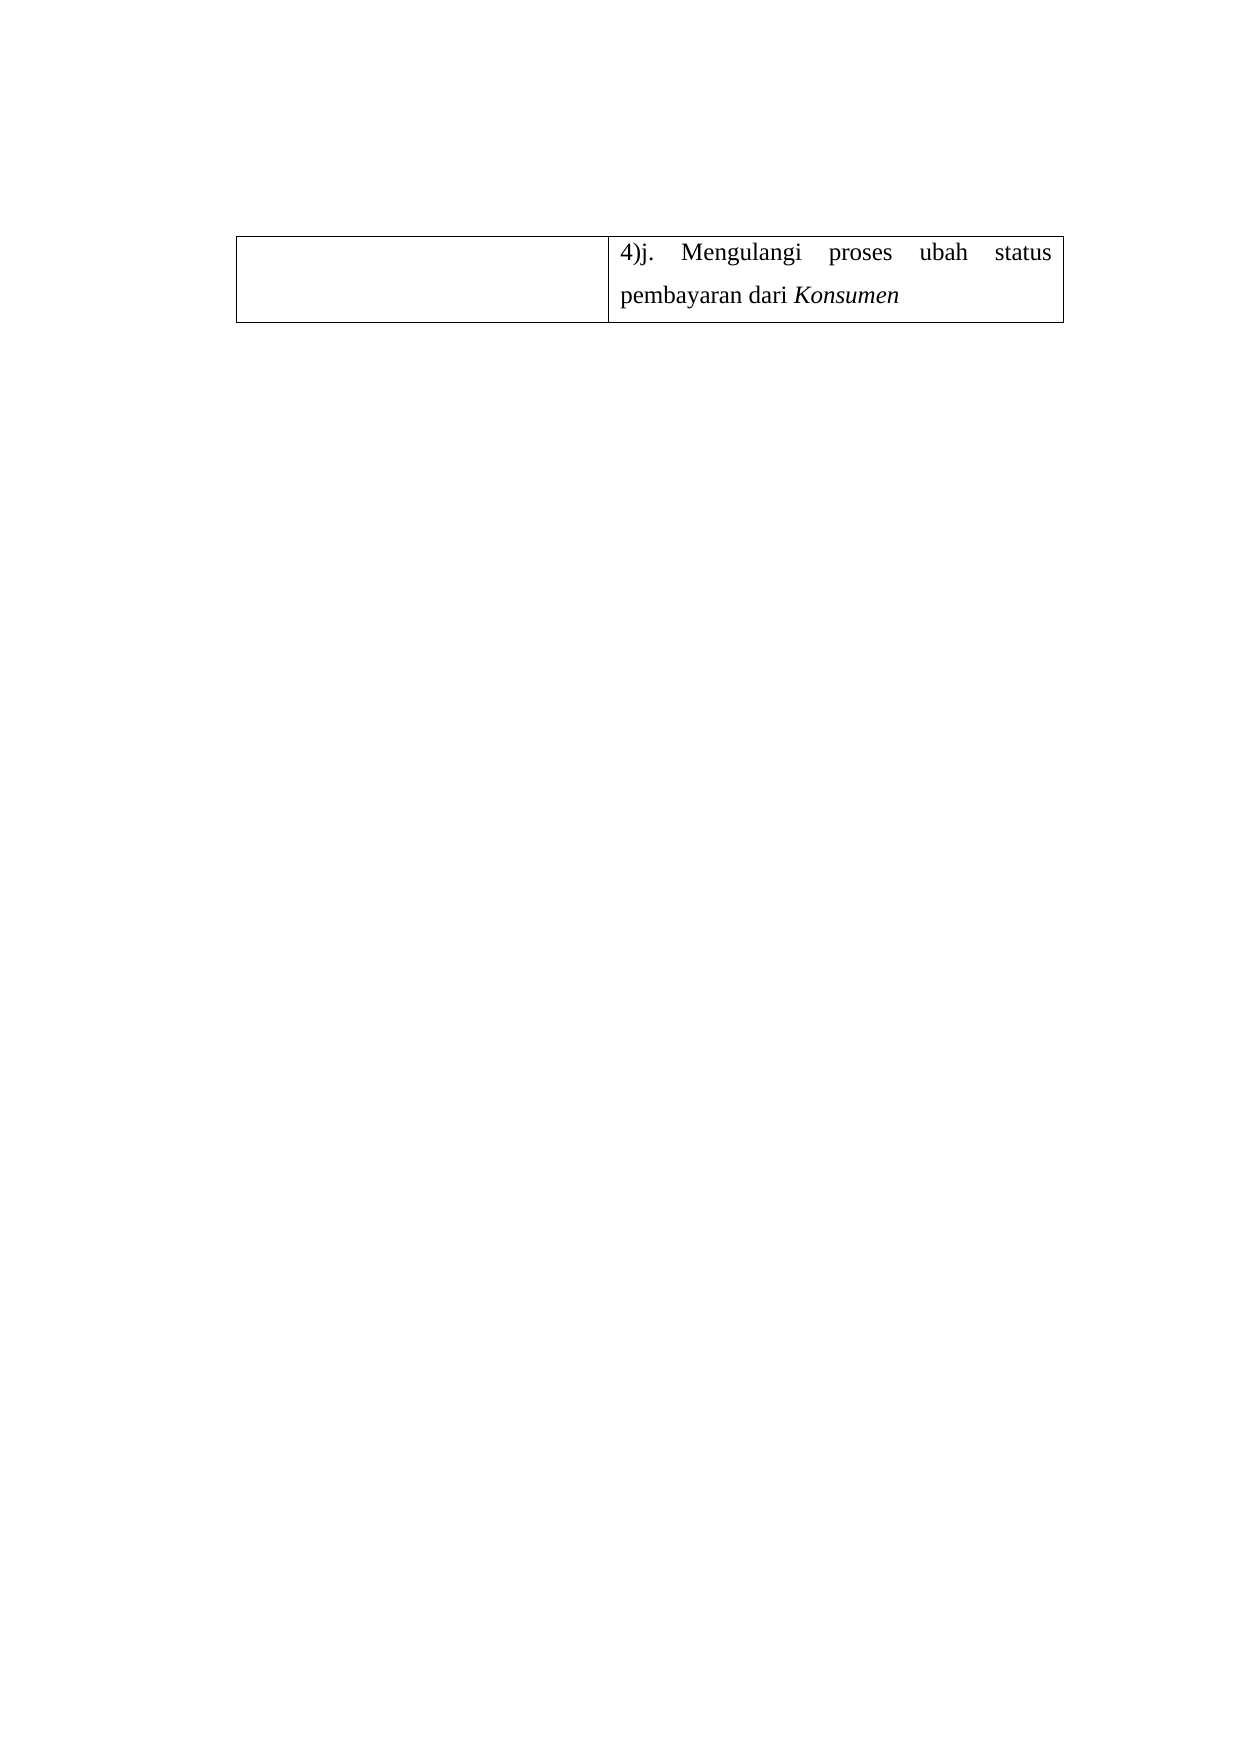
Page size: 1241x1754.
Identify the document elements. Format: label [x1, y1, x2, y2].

table_header [609, 237, 1063, 322]
table_header [237, 237, 608, 322]
